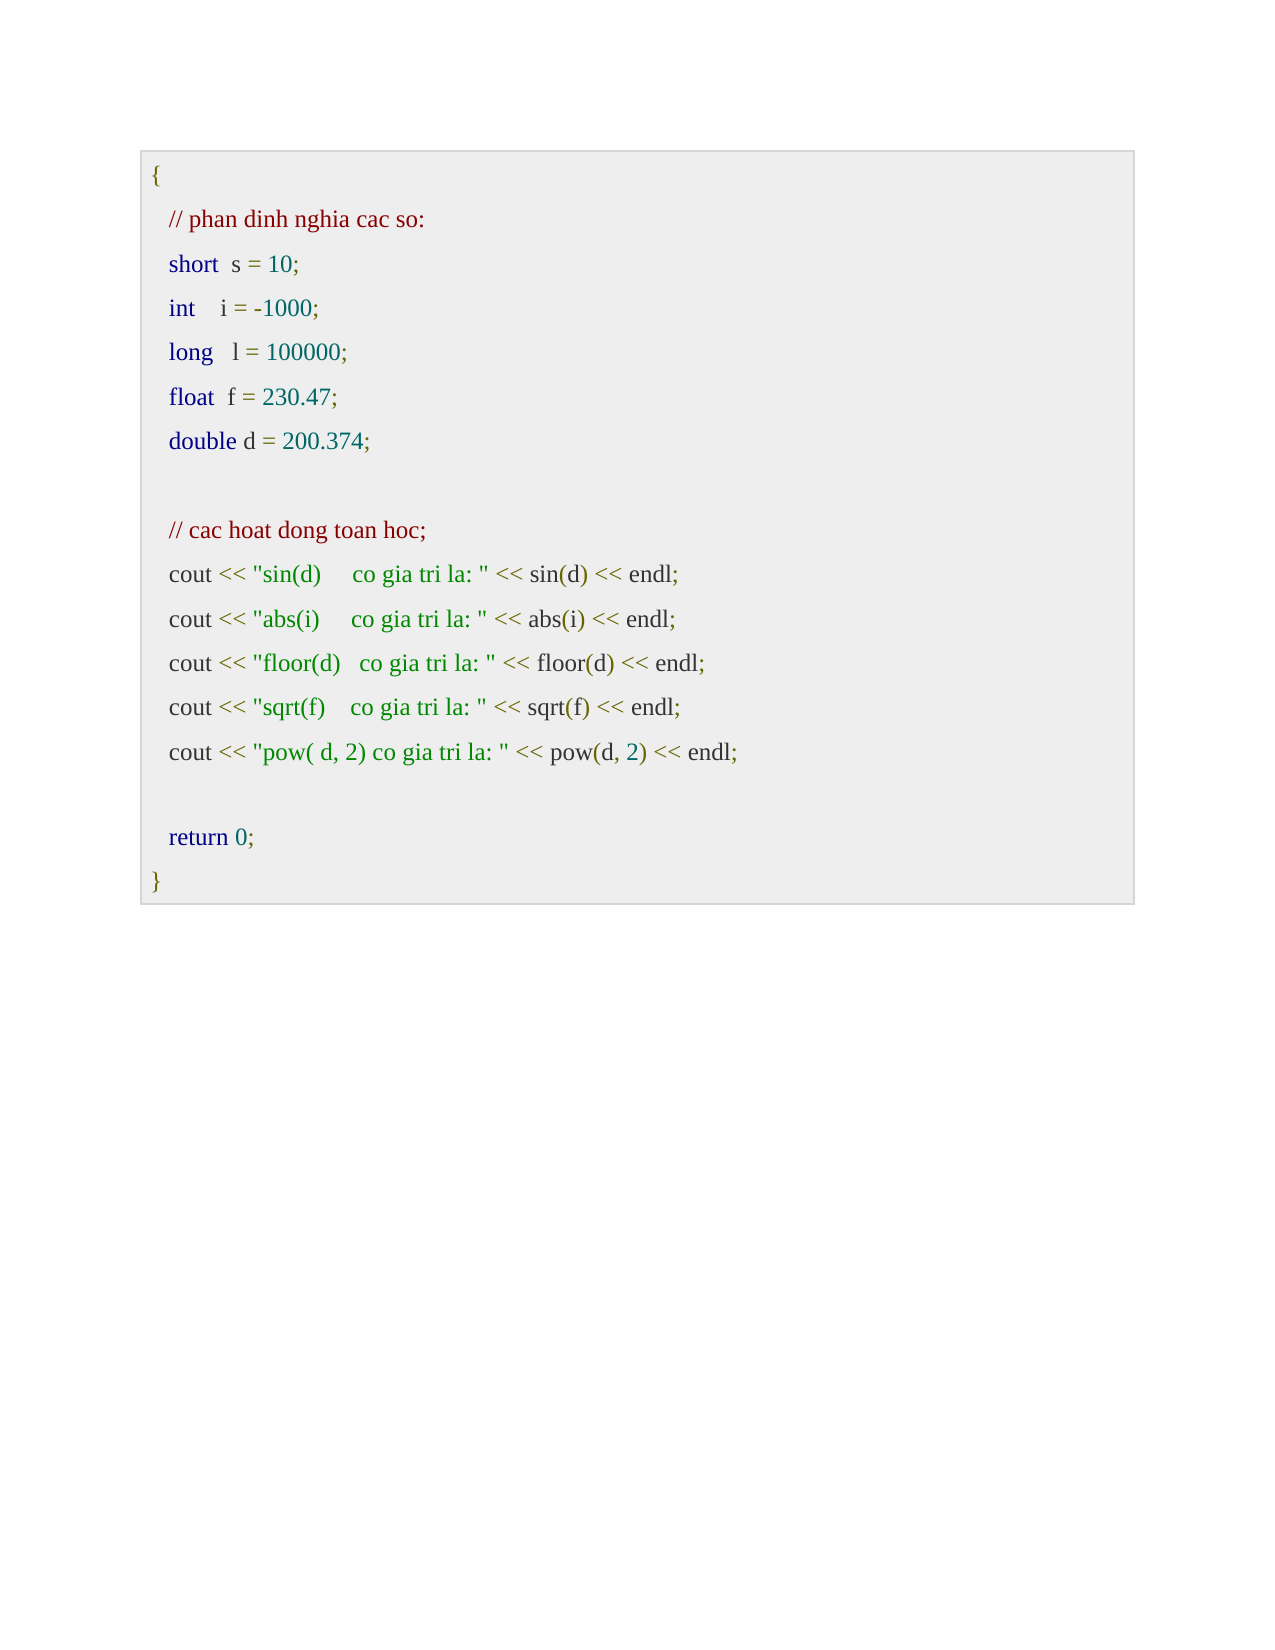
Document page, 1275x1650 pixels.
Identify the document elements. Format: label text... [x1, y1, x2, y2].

text return 0; [142, 812, 1133, 851]
text cout << "abs(i) co gia tri la: " << abs(i) << endl; [142, 594, 1133, 632]
text cout << "pow( d, 2) co gia tri la: " << pow(d, 2) << endl; [142, 727, 1133, 766]
text long l = 100000; [142, 327, 1133, 366]
text cout << "sin(d) co gia tri la: " << sin(d) << endl; [142, 549, 1133, 588]
text cout << "floor(d) co gia tri la: " << floor(d) << endl; [142, 638, 1133, 677]
text } [142, 856, 1133, 903]
text short s = 10; [142, 239, 1133, 277]
text double d = 200.374; [142, 416, 1133, 455]
text int i = -1000; [142, 283, 1133, 322]
text { [142, 152, 1133, 189]
text cout << "sqrt(f) co gia tri la: " << sqrt(f) << endl; [142, 682, 1133, 721]
text // phan dinh nghia cac so: [142, 194, 1133, 233]
text // cac hoat dong toan hoc; [142, 505, 1133, 544]
text float f = 230.47; [142, 372, 1133, 411]
